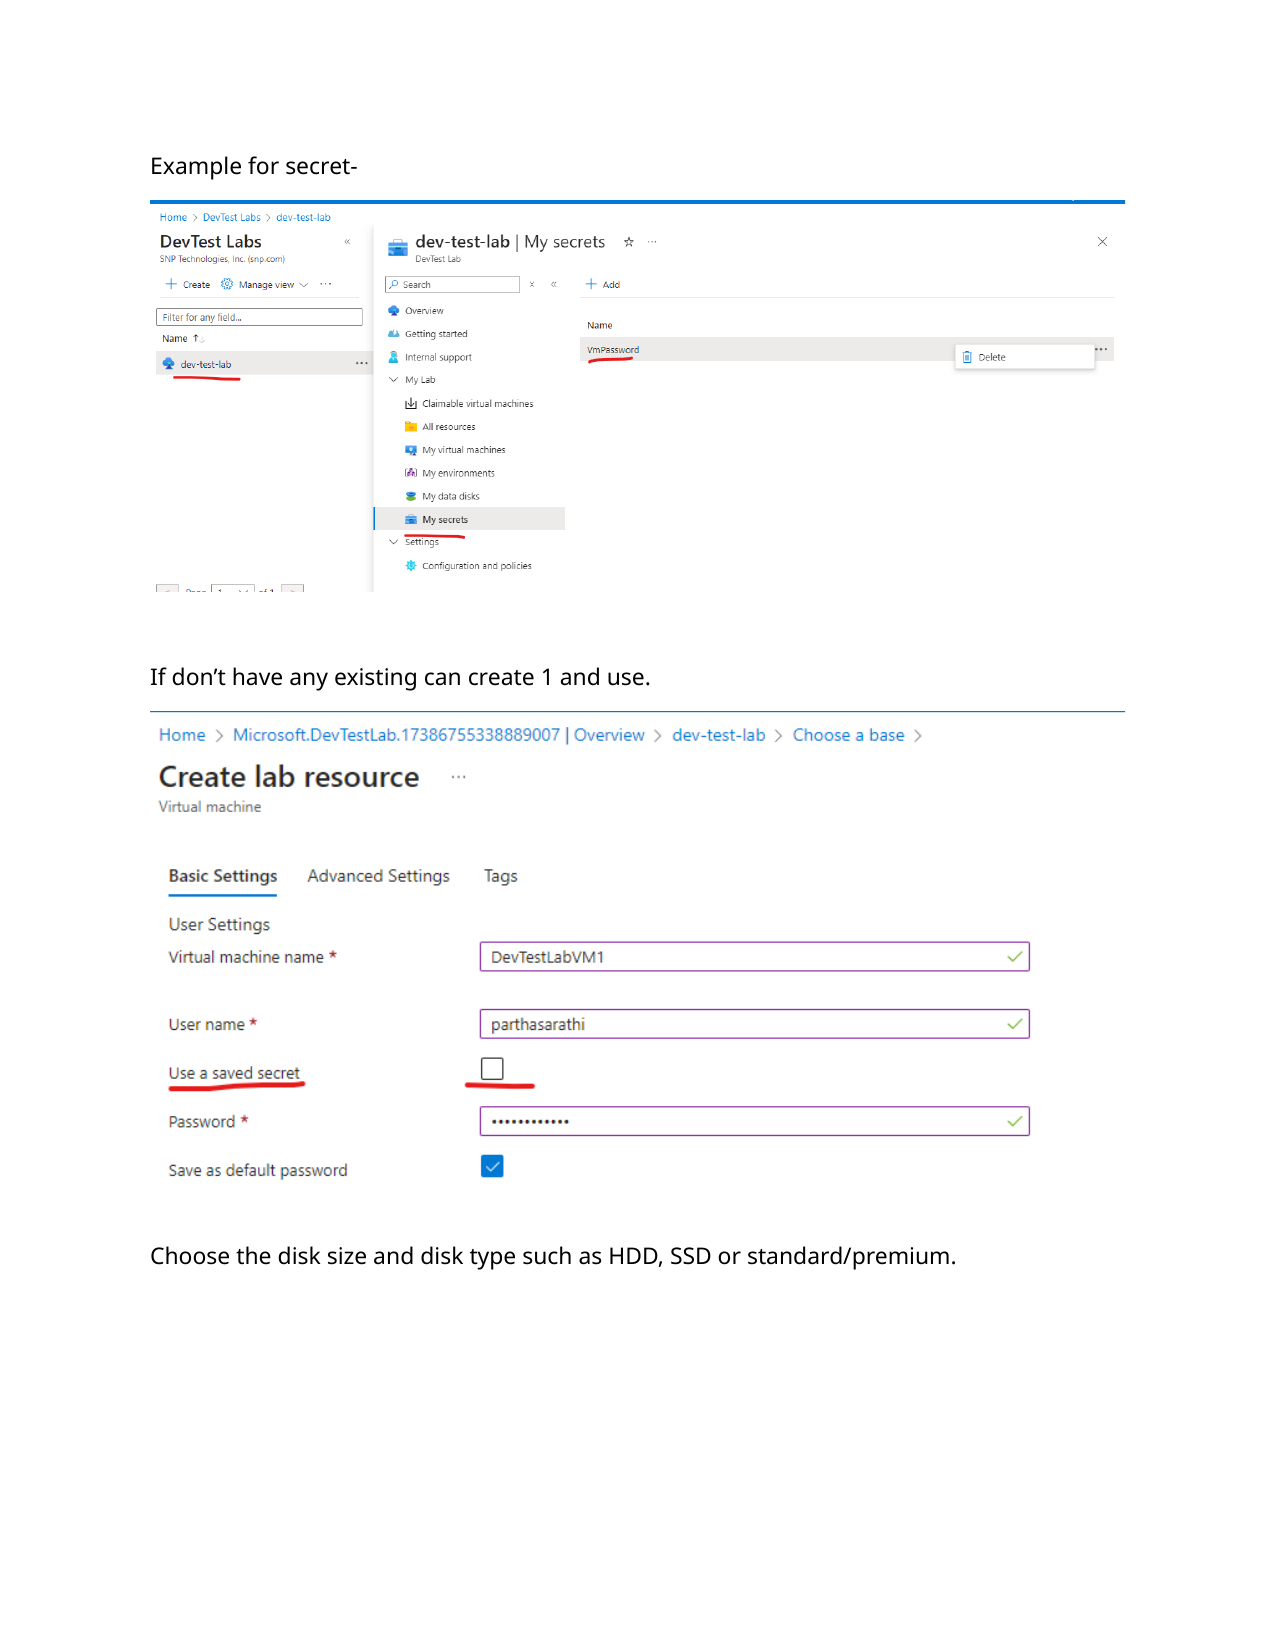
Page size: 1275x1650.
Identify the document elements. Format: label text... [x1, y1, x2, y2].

picture [150, 200, 1125, 592]
text Example for secret- [150, 150, 1125, 181]
text If don’t have any existing can create 1 and use. [150, 661, 1125, 693]
picture [150, 711, 1125, 1221]
text Choose the disk size and disk type such as HDD, SSD or standard/premium. [150, 1239, 1125, 1271]
